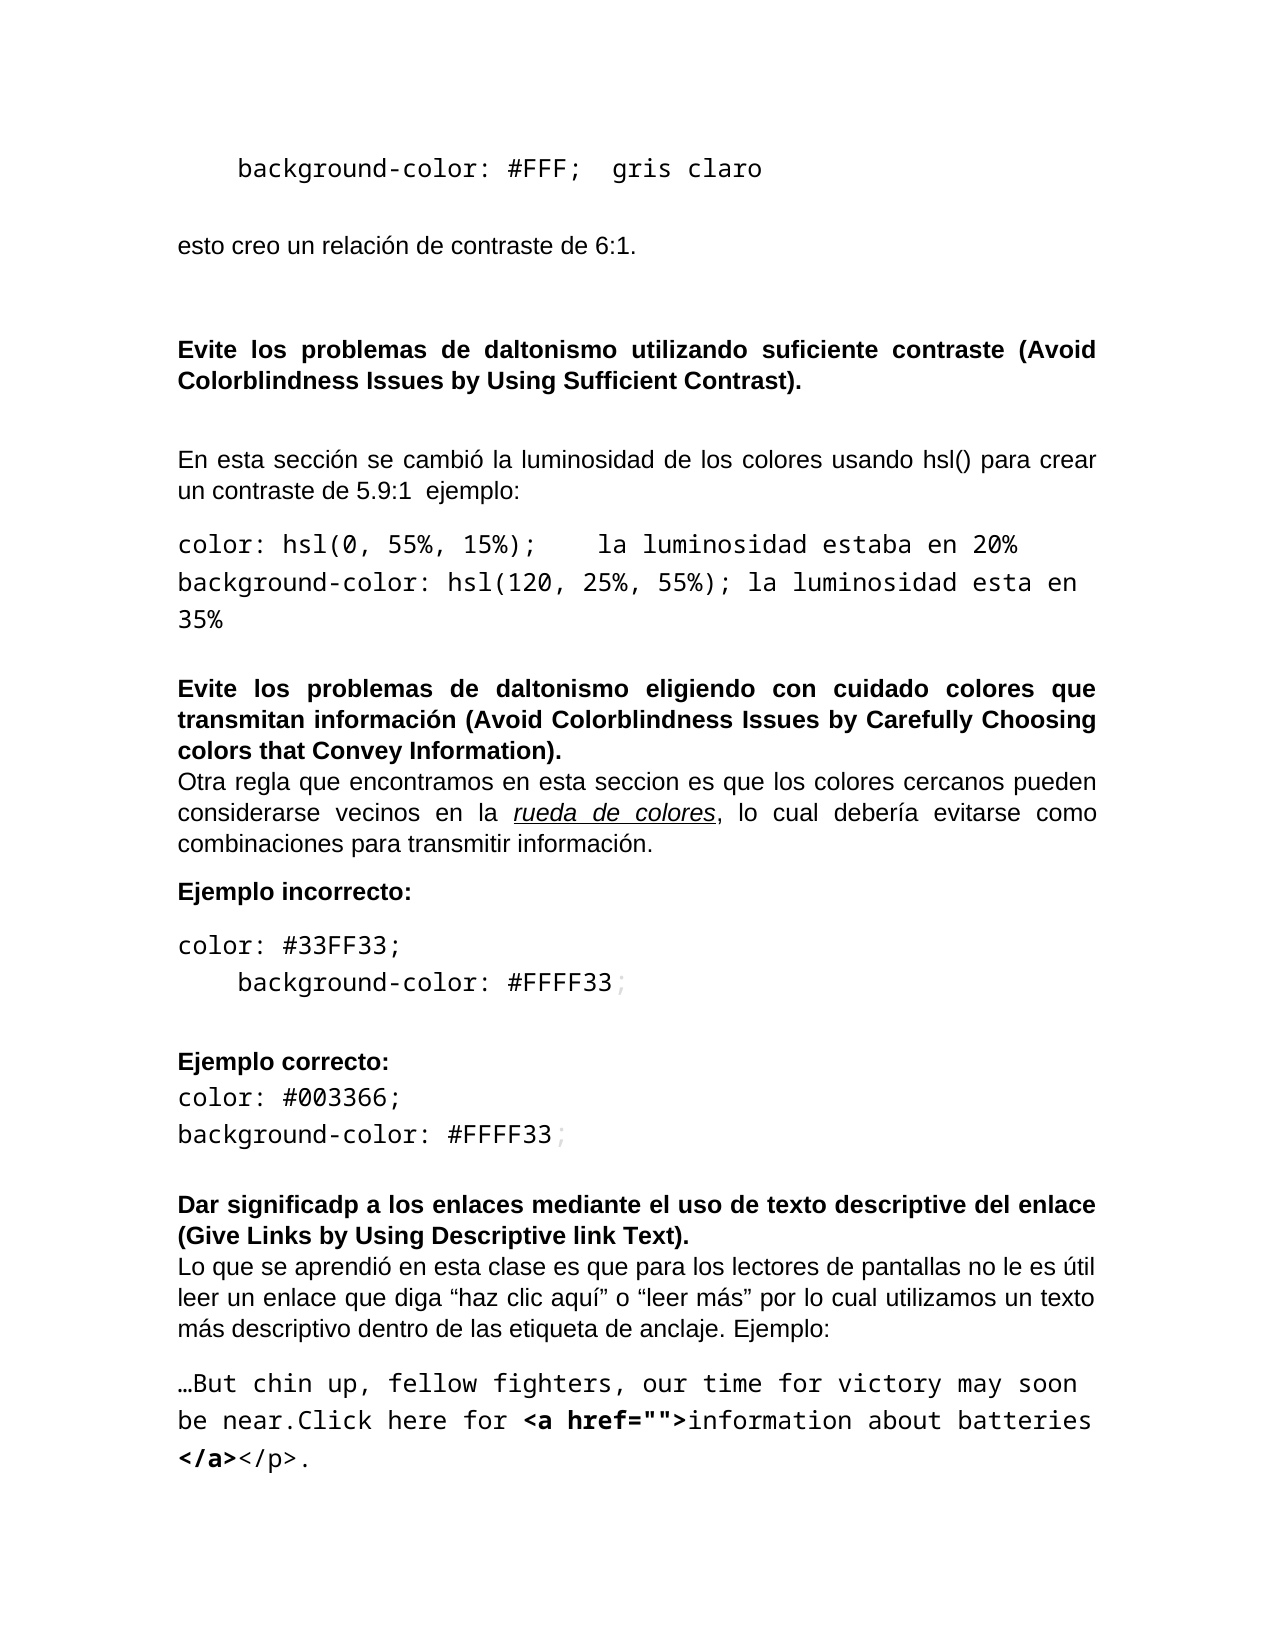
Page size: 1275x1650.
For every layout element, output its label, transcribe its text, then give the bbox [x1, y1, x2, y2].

subtitle Dar significadp a los enlaces mediante el uso de texto descriptive del enlace (Give Links by Using Descriptive link Text). [177, 1190, 1098, 1250]
text background-color: #FFFF33; [177, 1113, 1098, 1152]
text background-color: hsl(120, 25%, 55%); la luminosidad esta en 35% [177, 561, 1098, 636]
text Otra regla que encontramos en esta seccion es que los colores cercanos pueden considerarse vecinos en la rueda de colores, lo cual debería evitarse como combinaciones para transmitir información. [177, 767, 1098, 858]
text color: #33FF33; [177, 924, 1098, 962]
text En esta sección se cambió la luminosidad de los colores usando hsl() para crear un contraste de 5.9:1 ejemplo: [177, 445, 1098, 505]
text background-color: #FFFF33; [177, 962, 1098, 1000]
text …But chin up, fellow fighters, our time for victory may soon be near.Click here for <a href="">information about batteries</a></p>. [177, 1362, 1098, 1474]
text Lo que se aprendió en esta clase es que para los lectores de pantallas no le es útil leer un enlace que diga “haz clic aquí” o “leer más” por lo cual utilizamos un texto más descriptivo dentro de las etiqueta de anclaje. Ejemplo: [177, 1252, 1098, 1343]
subtitle Evite los problemas de daltonismo utilizando suficiente contraste (Avoid Colorblindness Issues by Using Sufficient Contrast). [177, 335, 1098, 395]
text Ejemplo incorrecto: [177, 877, 1098, 905]
text Ejemplo correcto: [177, 1038, 1098, 1076]
text background-color: #FFF; gris claro [177, 148, 1098, 185]
text color: hsl(0, 55%, 15%); la luminosidad estaba en 20% [177, 524, 1098, 561]
subtitle Evite los problemas de daltonismo eligiendo con cuidado colores que transmitan información (Avoid Colorblindness Issues by Carefully Choosing colors that Convey Information). [177, 674, 1098, 764]
text color: #003366; [177, 1076, 1098, 1113]
text esto creo un relación de contraste de 6:1. [177, 223, 1098, 260]
